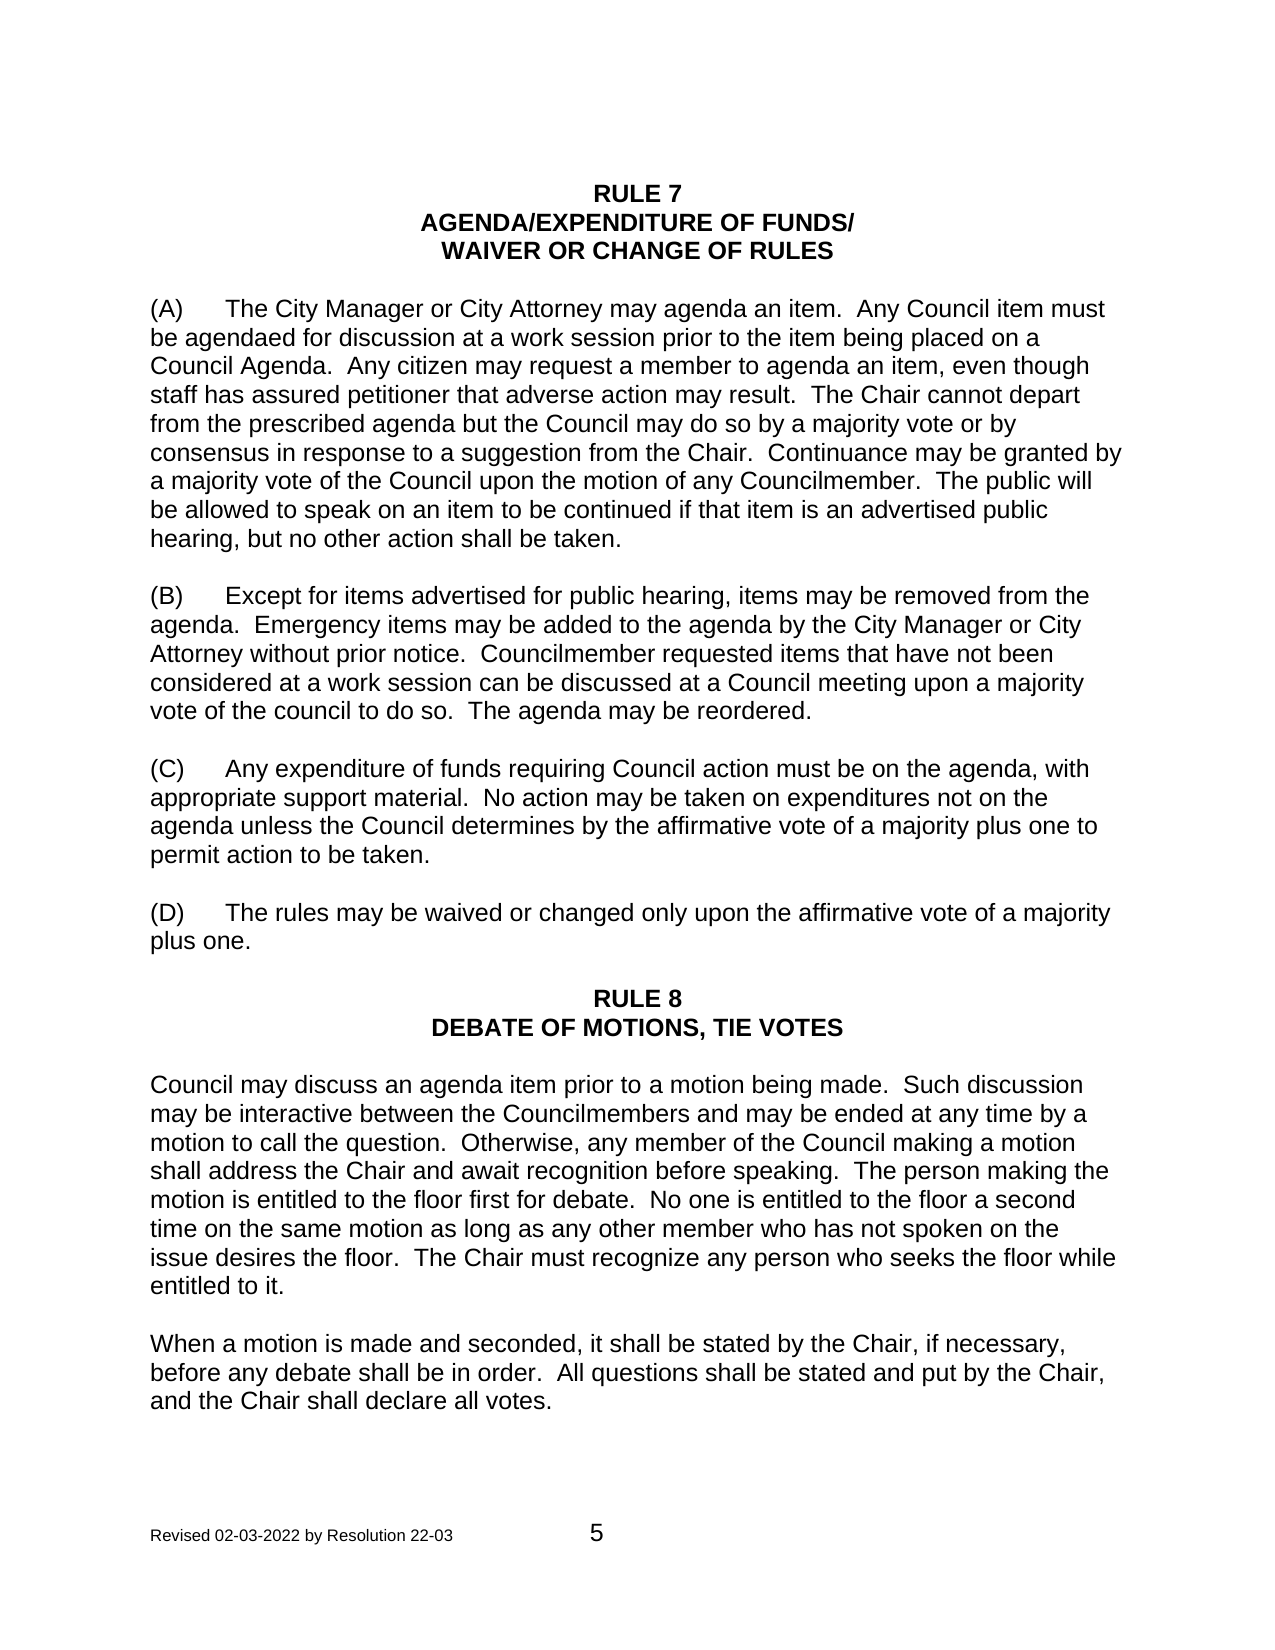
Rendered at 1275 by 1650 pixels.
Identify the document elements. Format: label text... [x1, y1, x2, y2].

text (B) Except for items advertised for public hearing, items may be removed from the agenda. Emergency items may be added to the agenda by the City Manager or City Attorney without prior notice. Councilmember requested items that have not been considered at a work session can be discussed at a Council meeting upon a majority vote of the council to do so. The agenda may be reordered. [150, 581, 1125, 725]
subtitle RULE 8 [150, 984, 1125, 1012]
subtitle AGENDA/EXPENDITURE OF FUNDS/ [150, 207, 1125, 236]
text When a motion is made and seconded, it shall be stated by the Chair, if necessary, before any debate shall be in order. All questions shall be stated and put by the Chair, and the Chair shall declare all votes. [150, 1329, 1125, 1415]
text WAIVER OR CHANGE OF RULES [150, 236, 1125, 265]
text (A) The City Manager or City Attorney may agenda an item. Any Council item must be agendaed for discussion at a work session prior to the item being placed on a Council Agenda. Any citizen may request a member to agenda an item, even though staff has assured petitioner that adverse action may result. The Chair cannot depart from the prescribed agenda but the Council may do so by a majority vote or by consensus in response to a suggestion from the Chair. Continuance may be granted by a majority vote of the Council upon the motion of any Councilmember. The public will be allowed to speak on an item to be continued if that item is an advertised public hearing, but no other action shall be taken. [150, 294, 1125, 552]
text (D) The rules may be waived or changed only upon the affirmative vote of a majority plus one. [150, 897, 1125, 955]
text Council may discuss an agenda item prior to a motion being made. Such discussion may be interactive between the Councilmembers and may be ended at any time by a motion to call the question. Otherwise, any member of the Council making a motion shall address the Chair and await recognition before speaking. The person making the motion is entitled to the floor first for debate. No one is entitled to the floor a second time on the same motion as long as any other member who has not spoken on the issue desires the floor. The Chair must recognize any person who seeks the floor while entitled to it. [150, 1070, 1125, 1300]
text (C) Any expenditure of funds requiring Council action must be on the agenda, with appropriate support material. No action may be taken on expenditures not on the agenda unless the Council determines by the affirmative vote of a majority plus one to permit action to be taken. [150, 754, 1125, 869]
text DEBATE OF MOTIONS, TIE VOTES [150, 1012, 1125, 1041]
subtitle RULE 7 [150, 179, 1125, 207]
